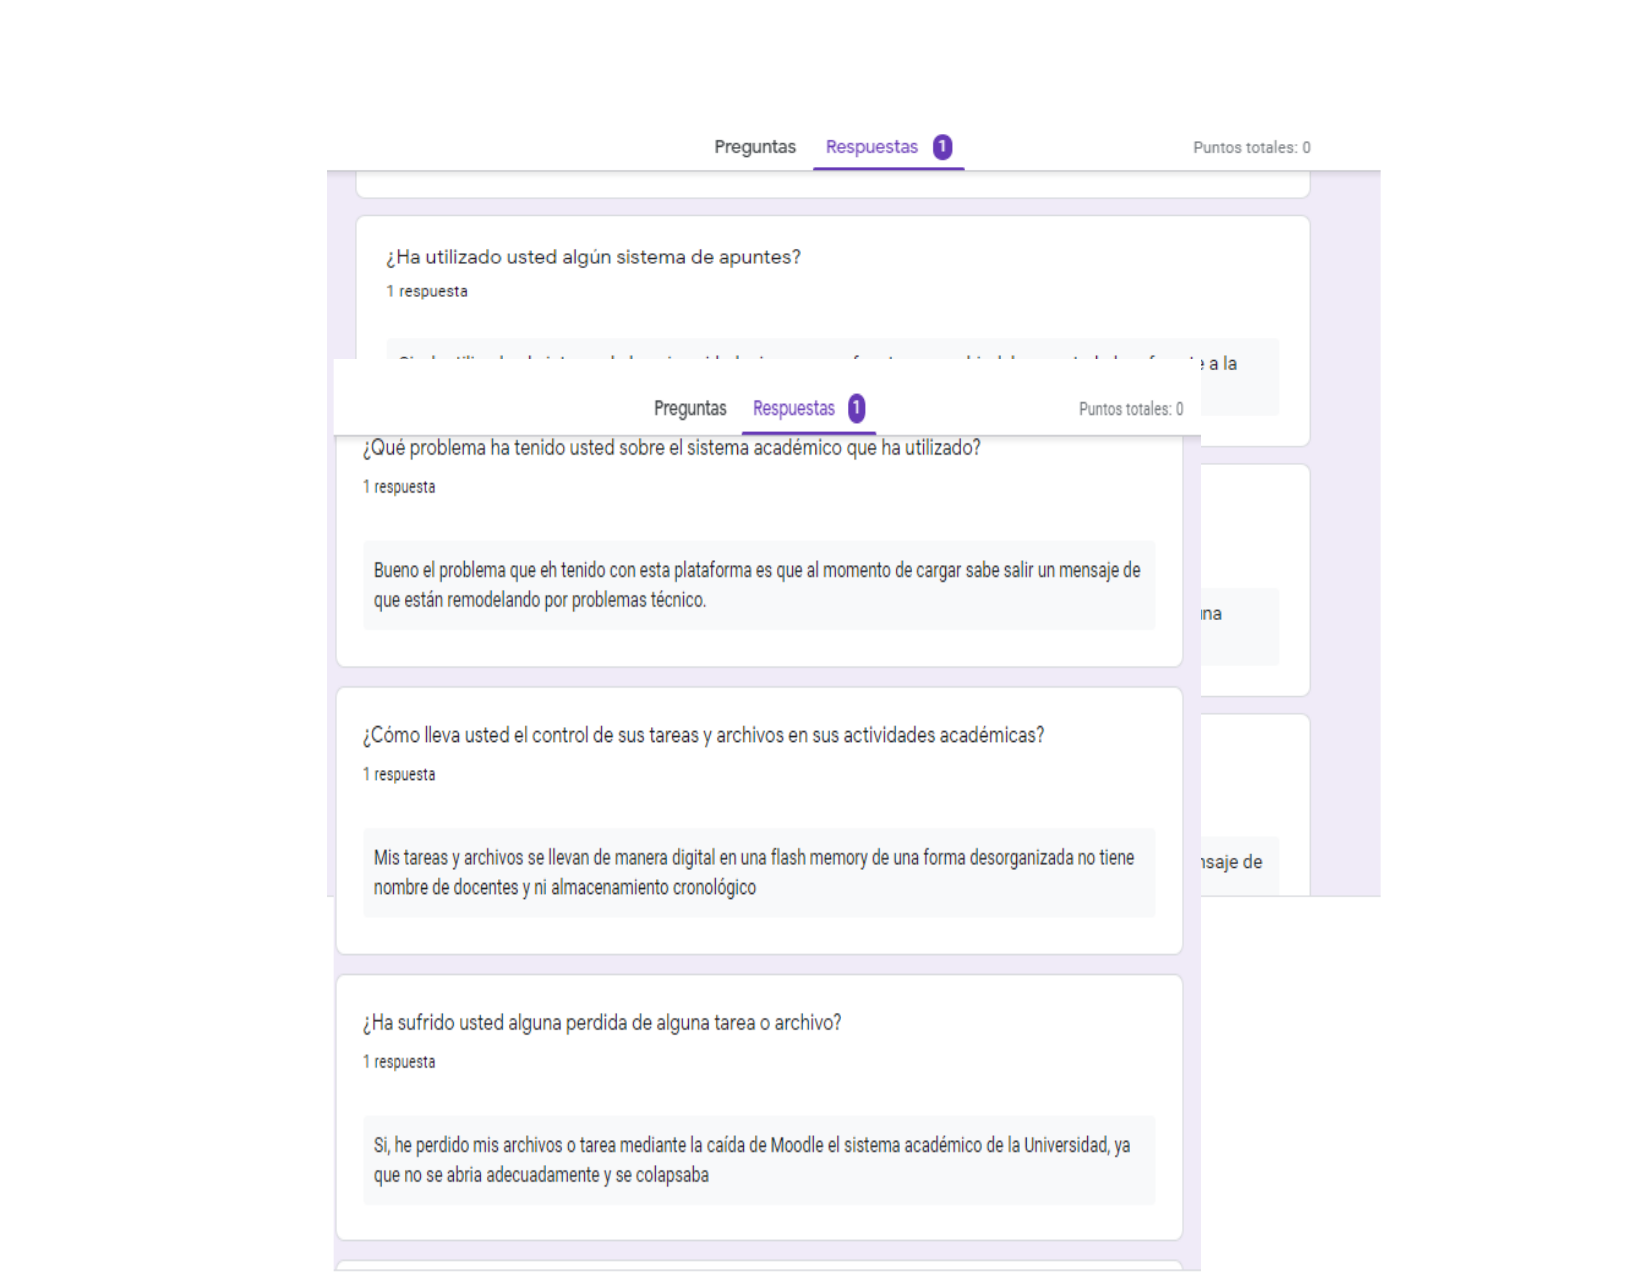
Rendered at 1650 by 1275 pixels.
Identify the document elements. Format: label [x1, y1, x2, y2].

picture [327, 122, 1381, 1275]
